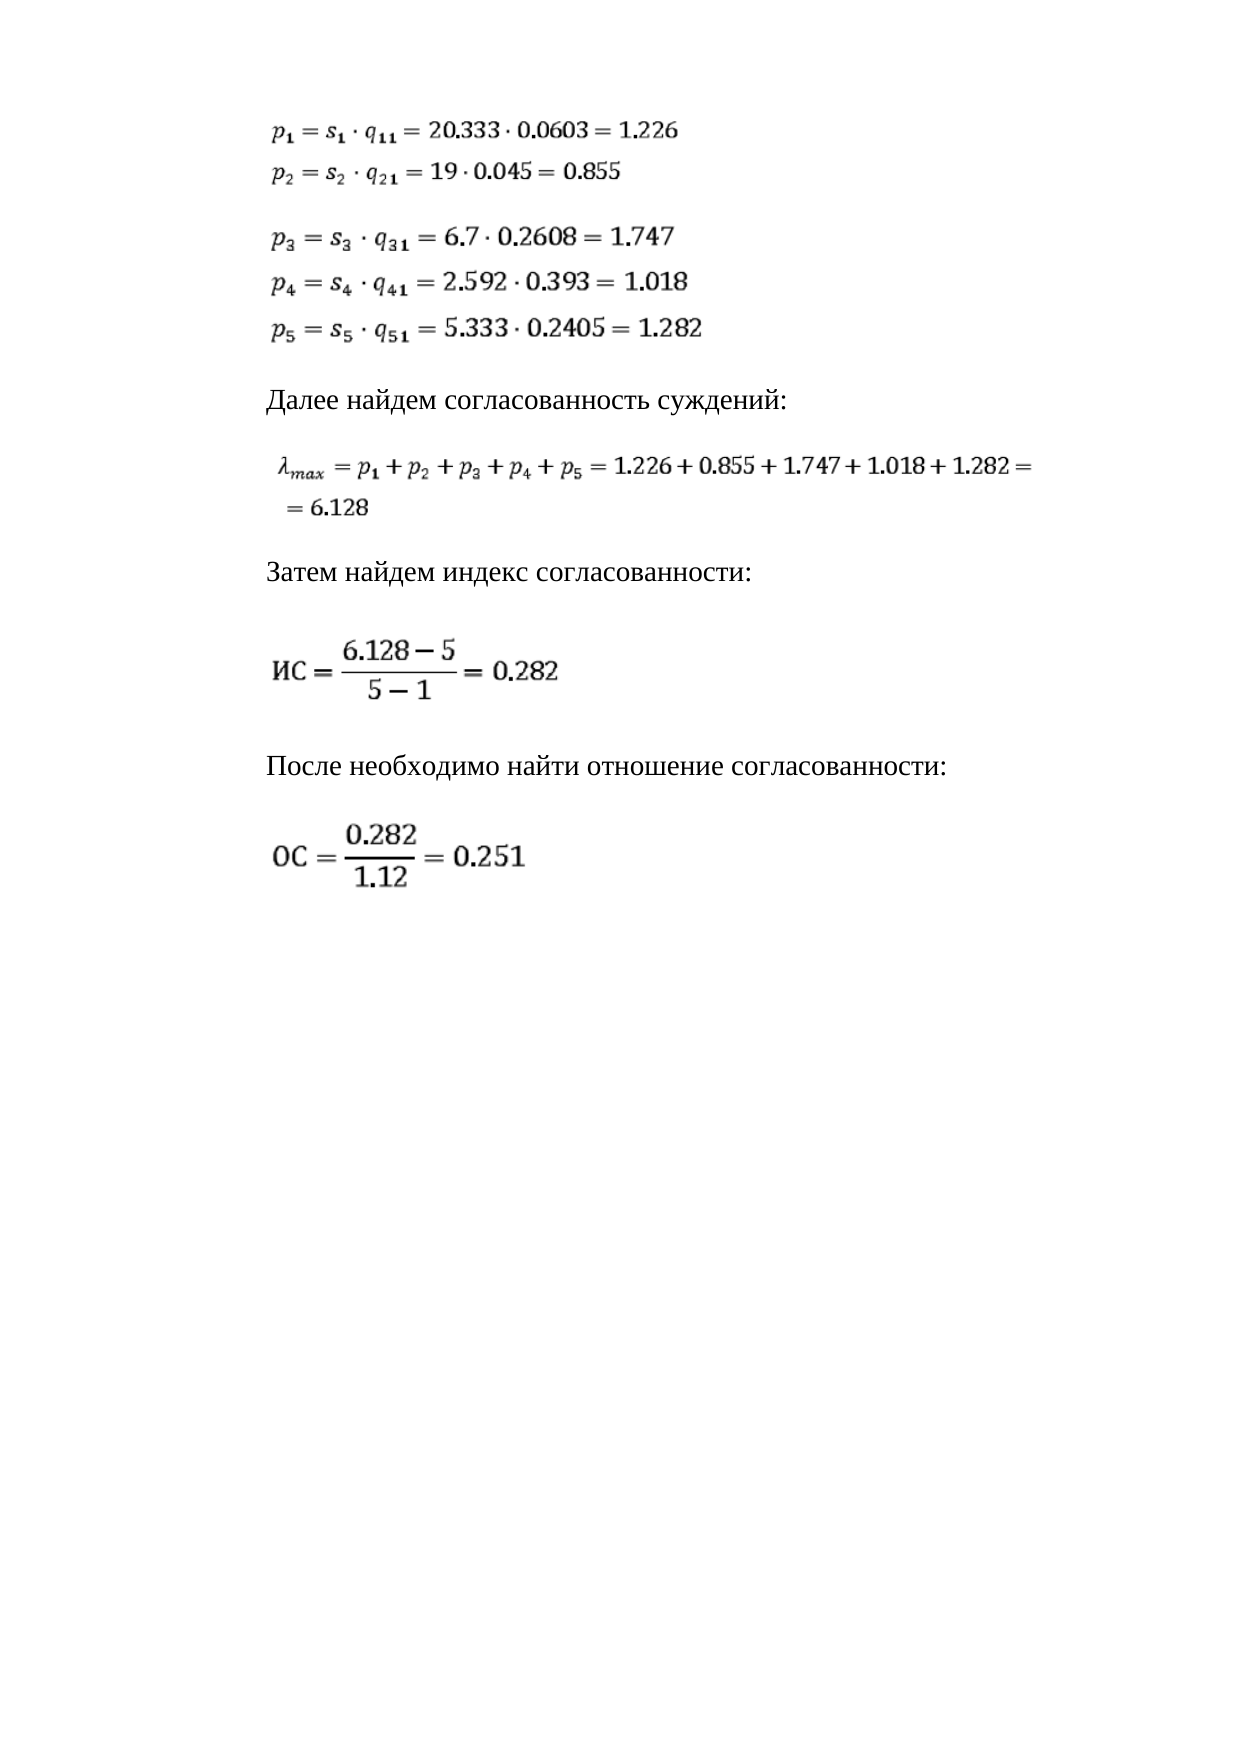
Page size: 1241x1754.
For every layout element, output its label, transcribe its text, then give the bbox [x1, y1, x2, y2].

picture [265, 621, 574, 715]
text После необходимо найти отношение согласованности: [177, 748, 1152, 781]
picture [265, 448, 1038, 521]
picture [265, 814, 543, 904]
text Далее найдем согласованность суждений: [177, 382, 1152, 416]
picture [265, 118, 687, 187]
picture [265, 220, 712, 349]
text Затем найдем индекс согласованности: [177, 554, 1152, 588]
